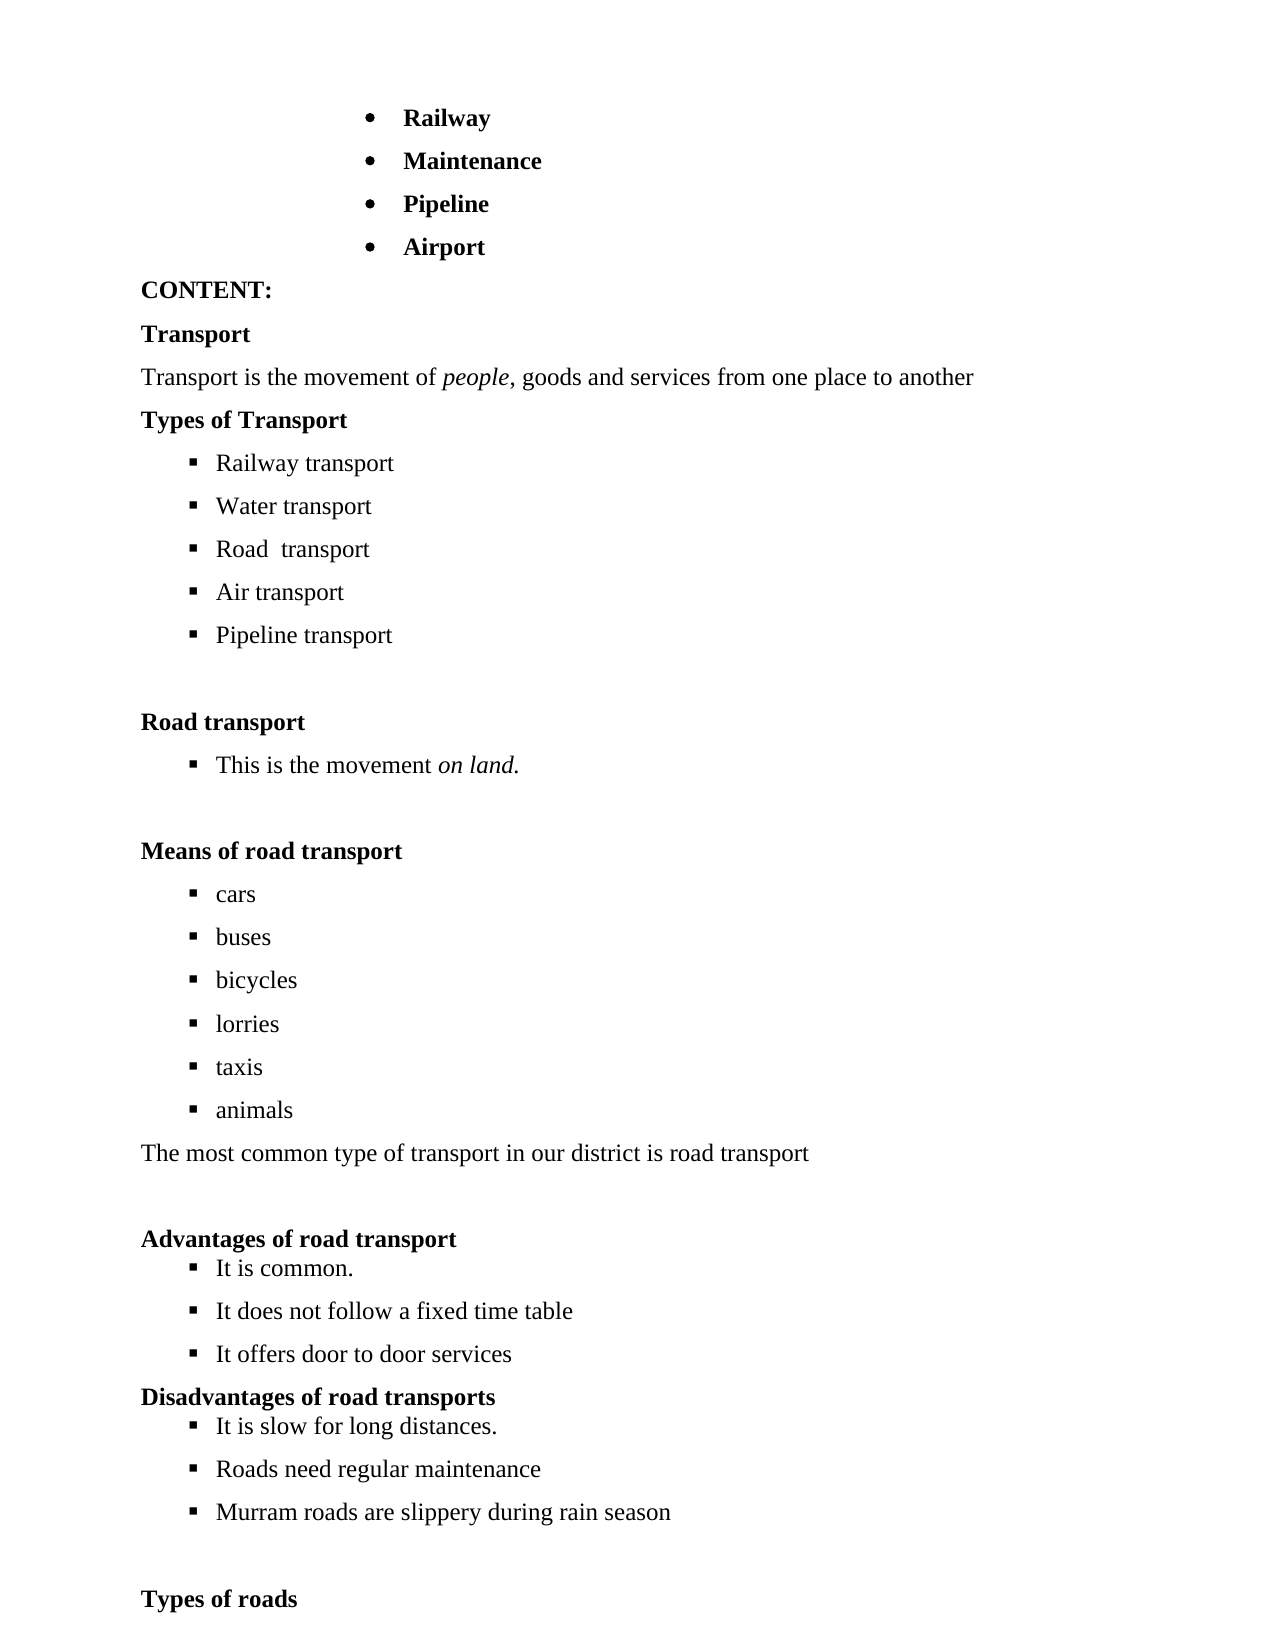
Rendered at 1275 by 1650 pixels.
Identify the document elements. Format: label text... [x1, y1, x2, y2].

text CONTENT: [141, 276, 1162, 304]
text Disadvantages of road transports [141, 1382, 1162, 1411]
text Means of road transport [141, 836, 1162, 865]
list Murram roads are slippery during rain season [187, 1497, 1162, 1526]
list taxis [187, 1052, 1162, 1081]
list Air transport [187, 577, 1162, 606]
text Advantages of road transport [141, 1224, 1162, 1253]
list cars [187, 879, 1162, 908]
list This is the movement on land. [187, 750, 1162, 779]
list Maintenance [366, 146, 1162, 175]
text The most common type of transport in our district is road transport [141, 1138, 1162, 1167]
list Water transport [187, 491, 1162, 520]
list Railway [366, 103, 1162, 132]
text Transport is the movement of people, goods and services from one place to another [141, 362, 1162, 391]
text Types of roads [141, 1584, 1162, 1612]
list Airport [366, 232, 1162, 261]
list It does not follow a fixed time table [187, 1296, 1162, 1325]
list Pipeline [366, 189, 1162, 218]
list lorries [187, 1009, 1162, 1037]
list It offers door to door services [187, 1339, 1162, 1368]
list bicycles [187, 966, 1162, 994]
list It is common. [187, 1253, 1162, 1282]
list animals [187, 1095, 1162, 1124]
list Roads need regular maintenance [187, 1454, 1162, 1483]
list Pipeline transport [187, 621, 1162, 649]
list Railway transport [187, 448, 1162, 477]
text Transport [141, 319, 1162, 347]
list buses [187, 922, 1162, 951]
text Road transport [141, 707, 1162, 736]
list It is slow for long distances. [187, 1411, 1162, 1440]
list Road transport [187, 534, 1162, 563]
text Types of Transport [141, 405, 1162, 434]
